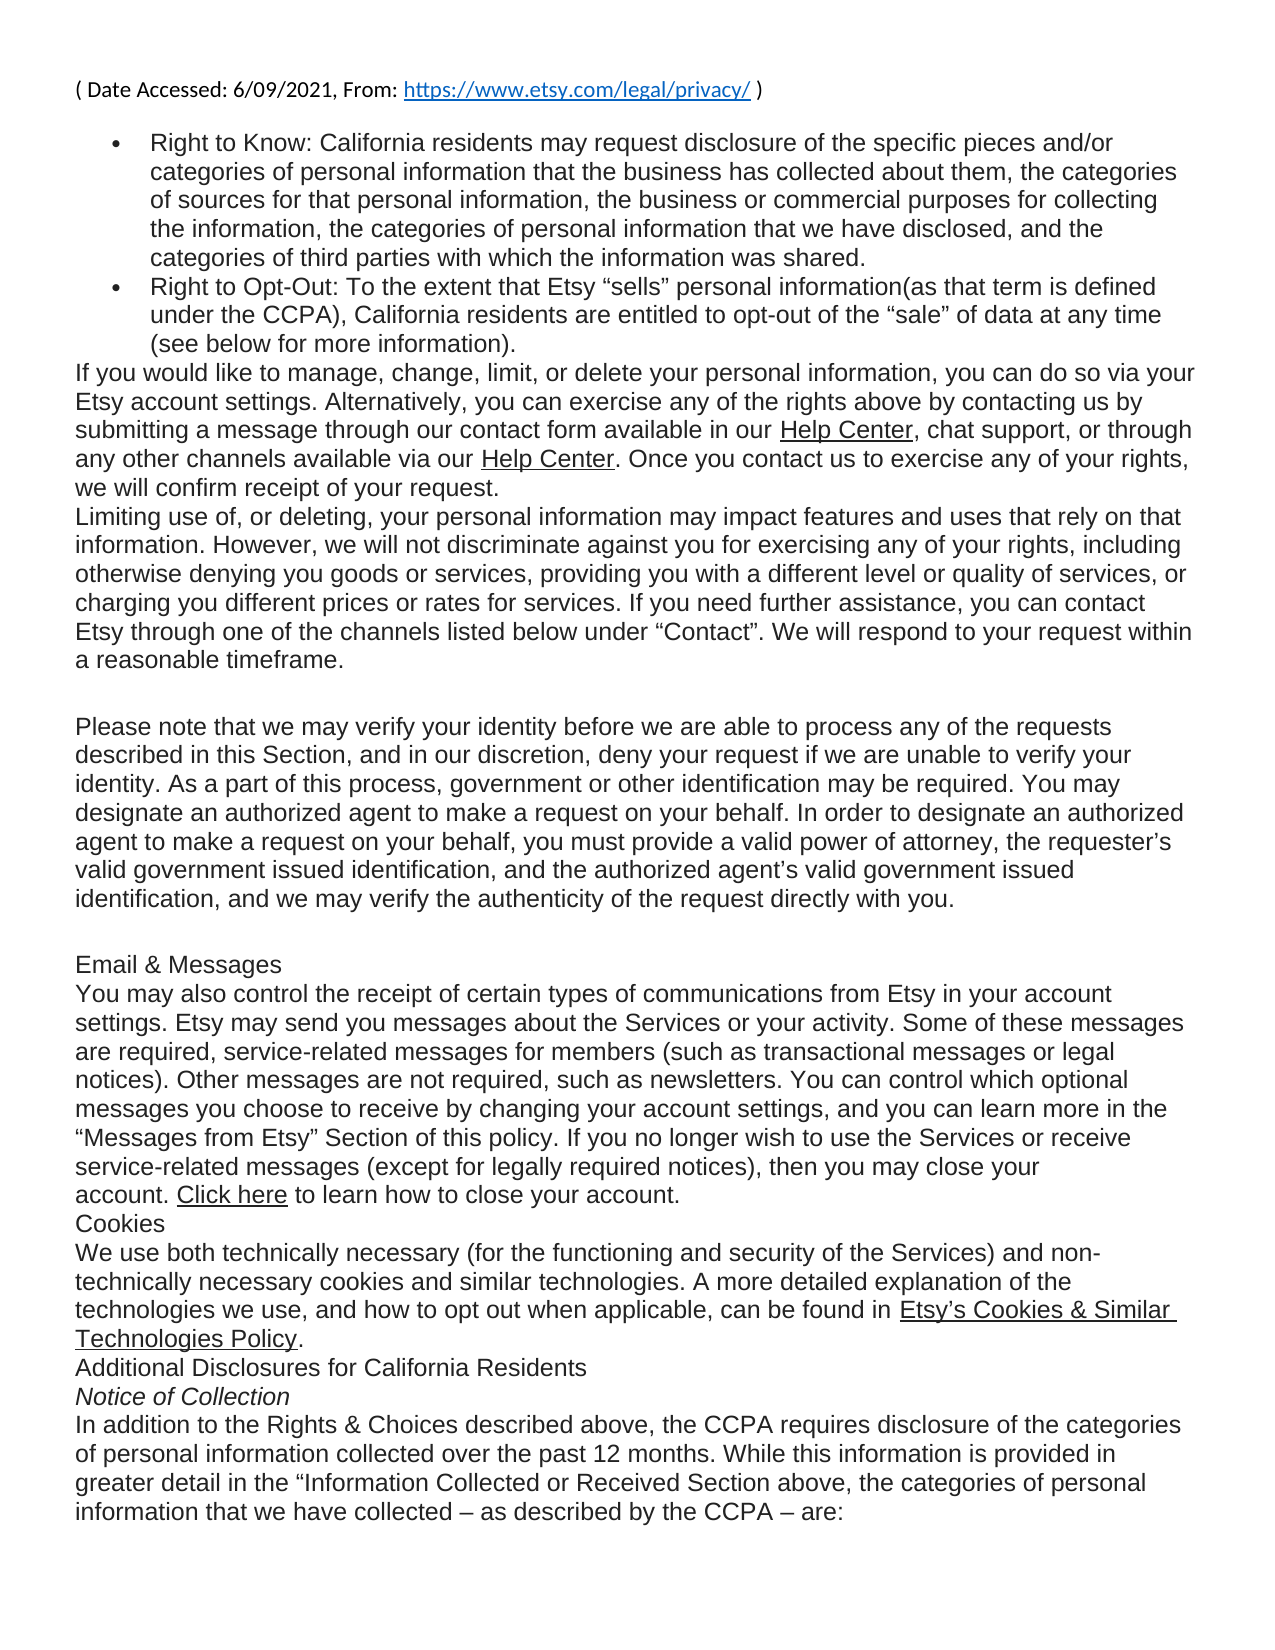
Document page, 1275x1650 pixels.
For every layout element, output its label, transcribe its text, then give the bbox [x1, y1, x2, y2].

text Please note that we may verify your identity before we are able to process any of the requests described in this Section, and in our discretion, deny your request if we are unable to verify your identity. As a part of this process, government or other identification may be required. You may designate an authorized agent to make a request on your behalf. In order to designate an authorized agent to make a request on your behalf, you must provide a valid power of attorney, the requester’s valid government issued identification, and the authorized agent’s valid government issued identification, and we may verify the authenticity of the request directly with you. [75, 712, 1200, 913]
text Email & Messages [75, 951, 1200, 979]
text You may also control the receipt of certain types of communications from Etsy in your account settings. Etsy may send you messages about the Services or your activity. Some of these messages are required, service-related messages for members (such as transactional messages or legal notices). Other messages are not required, such as newsletters. You can control which optional messages you choose to receive by changing your account settings, and you can learn more in the “Messages from Etsy” Section of this policy. If you no longer wish to use the Services or receive service-related messages (except for legally required notices), then you may close your account. Click here to learn how to close your account. [75, 979, 1200, 1209]
text Additional Disclosures for California Residents [75, 1353, 1200, 1382]
text In addition to the Rights & Choices described above, the CCPA requires disclosure of the categories of personal information collected over the past 12 months. While this information is provided in greater detail in the “Information Collected or Received Section above, the categories of personal information that we have collected – as described by the CCPA – are: [75, 1411, 1200, 1526]
text Limiting use of, or deleting, your personal information may impact features and uses that rely on that information. However, we will not discriminate against you for exercising any of your rights, including otherwise denying you goods or services, providing you with a different level or quality of services, or charging you different prices or rates for services. If you need further assistance, you can contact Etsy through one of the channels listed below under “Contact”. We will respond to your request within a reasonable timeframe. [75, 502, 1200, 674]
text Notice of Collection [75, 1382, 1200, 1411]
text Cookies [75, 1209, 1200, 1238]
list Right to Opt-Out: To the extent that Etsy “sells” personal information(as that term is defined under the CCPA), California residents are entitled to opt-out of the “sale” of data at any time (see below for more information). [112, 272, 1200, 358]
text We use both technically necessary (for the functioning and security of the Services) and non-technically necessary cookies and similar technologies. A more detailed explanation of the technologies we use, and how to opt out when applicable, can be found in Etsy’s Cookies & Similar Technologies Policy. [75, 1238, 1200, 1353]
list Right to Know: California residents may request disclosure of the specific pieces and/or categories of personal information that the business has collected about them, the categories of sources for that personal information, the business or commercial purposes for collecting the information, the categories of personal information that we have disclosed, and the categories of third parties with which the information was shared. [112, 128, 1200, 272]
text If you would like to manage, change, limit, or delete your personal information, you can do so via your Etsy account settings. Alternatively, you can exercise any of the rights above by contacting us by submitting a message through our contact form available in our Help Center, chat support, or through any other channels available via our Help Center. Once you contact us to exercise any of your rights, we will confirm receipt of your request. [75, 358, 1200, 502]
